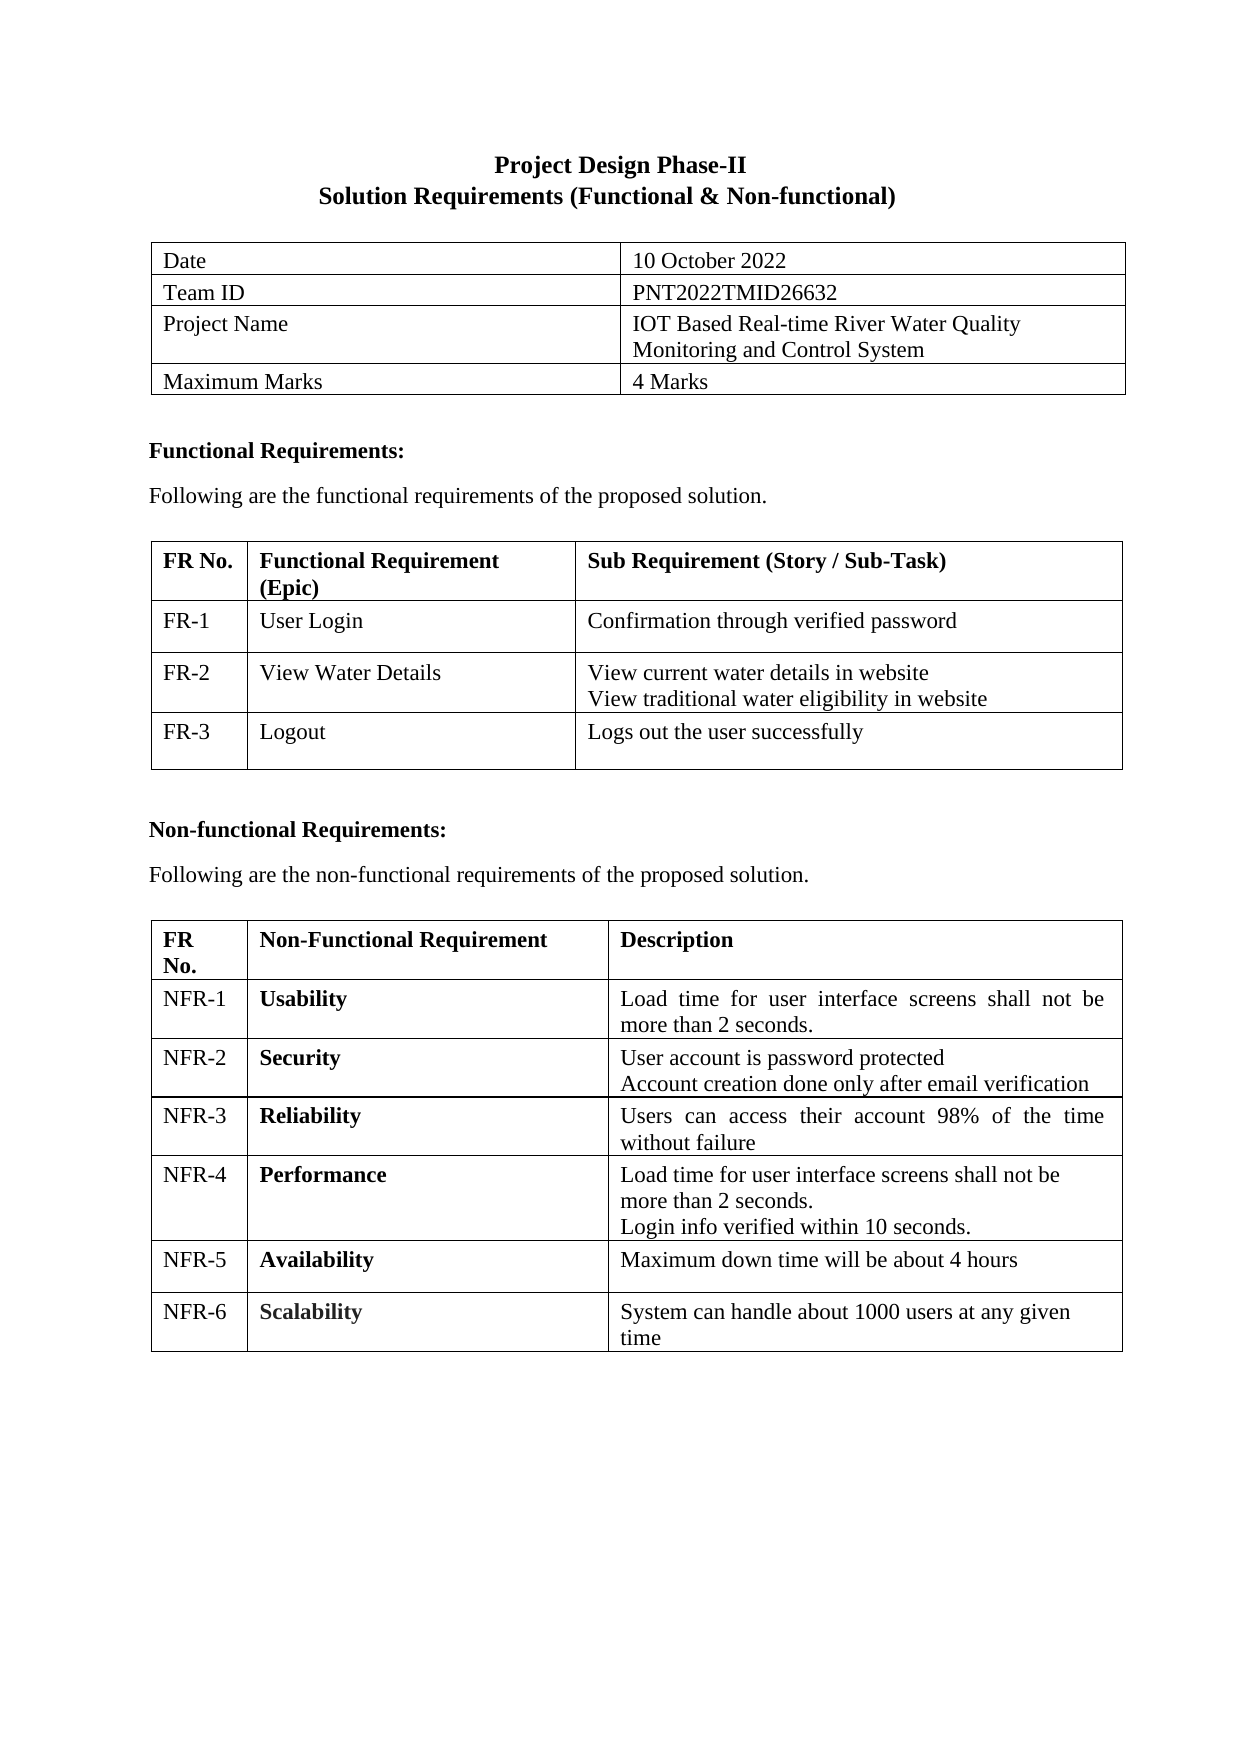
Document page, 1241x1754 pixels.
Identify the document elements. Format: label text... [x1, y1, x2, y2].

table_header FR No. [152, 542, 247, 600]
table_cell NFR-5 [152, 1241, 247, 1292]
table_cell NFR-3 [152, 1098, 247, 1155]
table_cell View Water Details [248, 653, 575, 712]
table_cell User account is password protected Account creation done only after email verification [609, 1039, 1122, 1096]
table_cell Team ID [152, 275, 620, 305]
text Following are the non-functional requirements of the proposed solution. [148, 861, 1090, 888]
table_cell FR-2 [152, 653, 247, 712]
text Following are the functional requirements of the proposed solution. [148, 482, 1090, 508]
table_cell Security [248, 1039, 608, 1096]
text Solution Requirements (Functional & Non-functional) [139, 181, 896, 210]
table_cell Logs out the user successfully [576, 713, 1122, 769]
table_cell Performance [248, 1156, 608, 1240]
table_cell FR-3 [152, 713, 247, 769]
table_header Non-Functional Requirement [248, 921, 608, 979]
table_cell System can handle about 1000 users at any given time [609, 1293, 1122, 1351]
text Project Design Phase-II [151, 150, 1090, 179]
text Functional Requirements: [148, 437, 1090, 463]
table_cell Reliability [248, 1098, 608, 1155]
table_header 10 October 2022 [621, 243, 1125, 274]
table_cell NFR-4 [152, 1156, 247, 1240]
table_cell NFR-6 [152, 1293, 247, 1351]
table_cell User Login [248, 601, 575, 652]
table_cell NFR-2 [152, 1039, 247, 1096]
table_cell Maximum down time will be about 4 hours [609, 1241, 1122, 1292]
table_cell Load time for user interface screens shall not be more than 2 seconds. [609, 980, 1122, 1038]
table_cell Usability [248, 980, 608, 1038]
table_cell Maximum Marks [152, 364, 620, 394]
table_cell Users can access their account 98% of the time without failure [609, 1098, 1122, 1155]
table_cell FR-1 [152, 601, 247, 652]
table_header Sub Requirement (Story / Sub-Task) [576, 542, 1122, 600]
table_cell Logout [248, 713, 575, 769]
table_cell Load time for user interface screens shall not be more than 2 seconds. Login info verified within 10 seconds. [609, 1156, 1122, 1240]
table_header Description [609, 921, 1122, 979]
table_cell PNT2022TMID26632 [621, 275, 1125, 305]
table_cell IOT Based Real-time River Water Quality Monitoring and Control System [621, 306, 1125, 363]
table_cell Confirmation through verified password [576, 601, 1122, 652]
table_cell View current water details in website View traditional water eligibility in website [576, 653, 1122, 712]
table_cell Availability [248, 1241, 608, 1292]
table_cell Project Name [152, 306, 620, 363]
table_cell Scalability [248, 1293, 608, 1351]
table_header FR No. [152, 921, 247, 979]
text Non-functional Requirements: [148, 817, 1090, 843]
table_header Date [152, 243, 620, 274]
table_header Functional Requirement (Epic) [248, 542, 575, 600]
table_cell 4 Marks [621, 364, 1125, 394]
table_cell NFR-1 [152, 980, 247, 1038]
